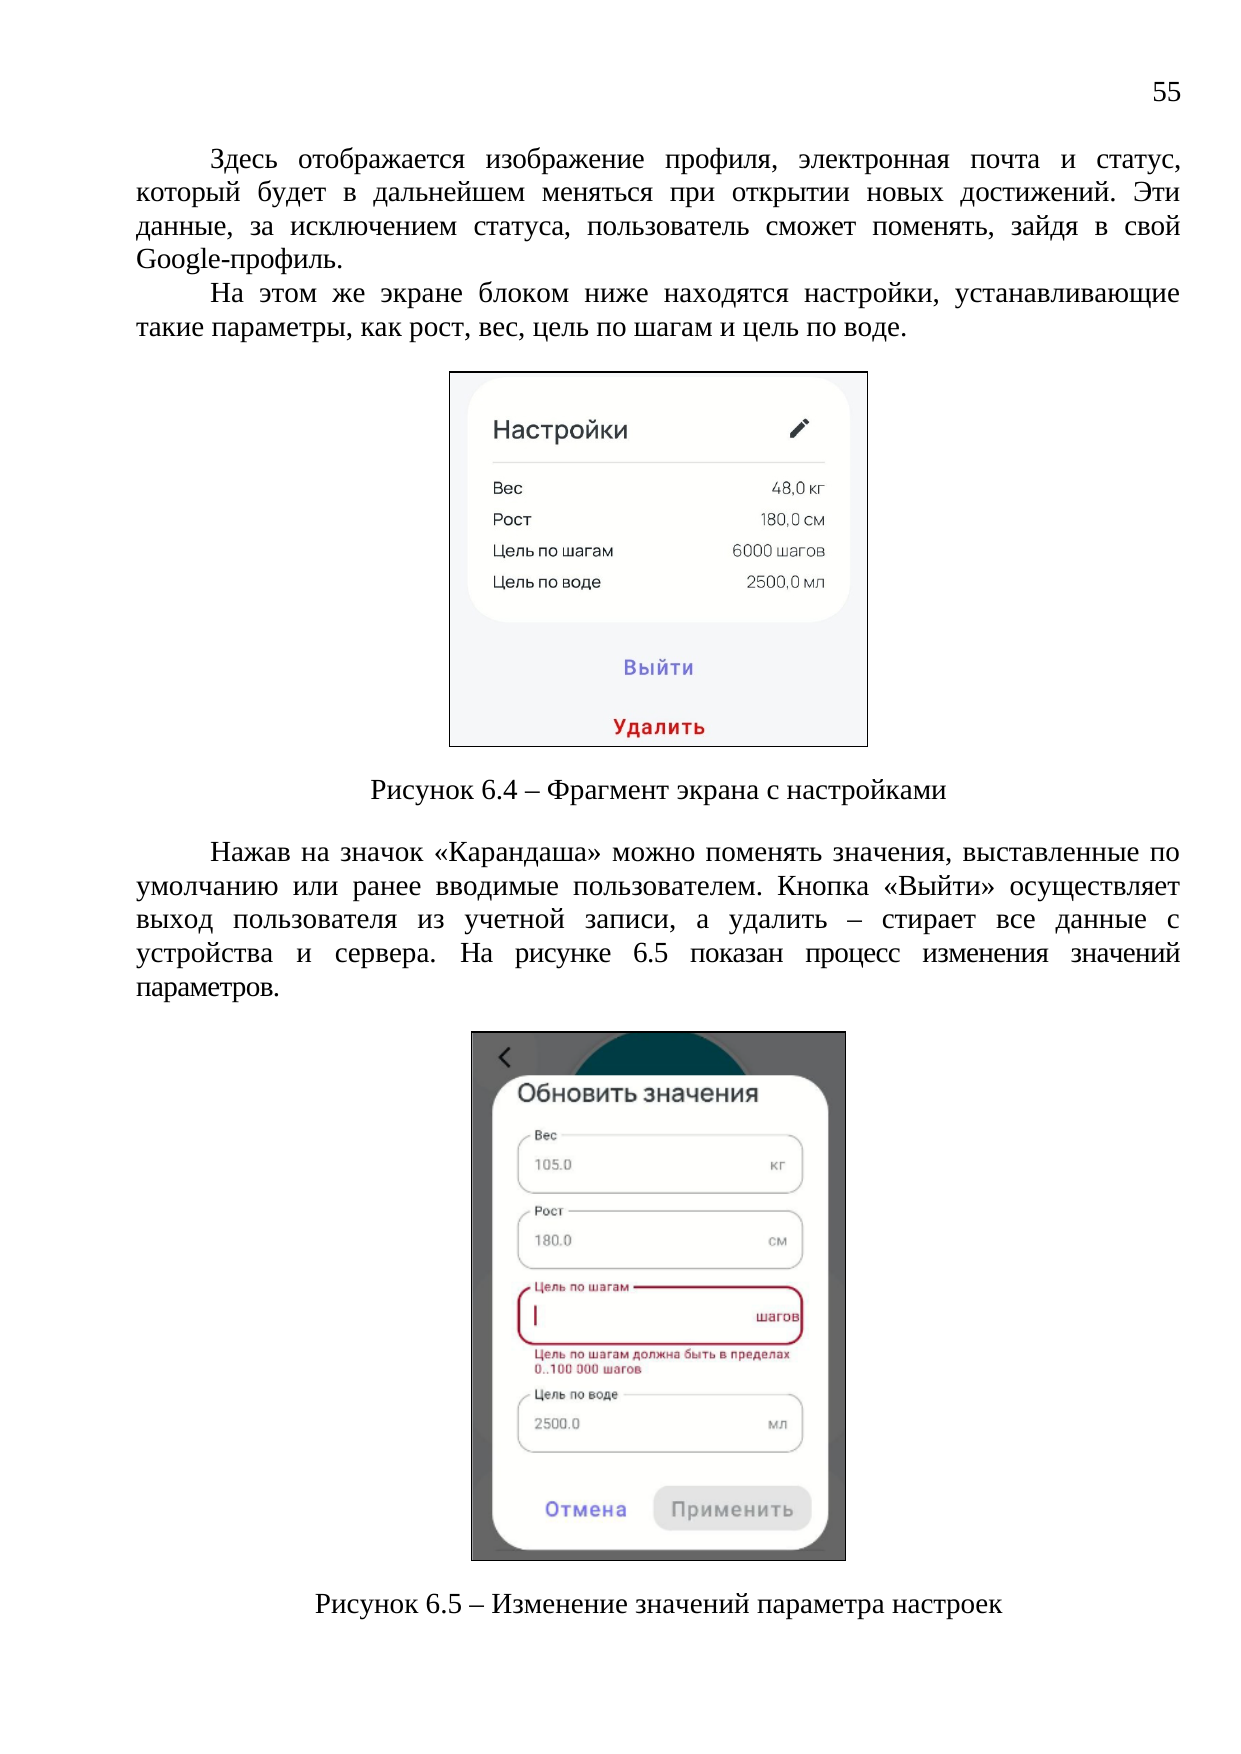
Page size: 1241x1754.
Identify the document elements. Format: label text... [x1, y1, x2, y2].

text Здесь отображается изображение профиля, электронная почта и статус, который будет в дальнейшем меняться при открытии новых достижений. Эти данные, за исключением статуса, пользователь сможет поменять, зайдя в свой Google-профиль. [136, 141, 1181, 275]
text Рисунок 6.5 – Изменение значений параметра настроек [136, 1586, 1181, 1619]
text На этом же экране блоком ниже находятся настройки, устанавливающие такие параметры, как рост, вес, цель по шагам и цель по воде. [136, 275, 1181, 342]
picture [450, 373, 867, 746]
text Рисунок 6.4 – Фрагмент экрана с настройками [136, 772, 1181, 805]
text Нажав на значок «Карандаша» можно поменять значения, выставленные по умолчанию или ранее вводимые пользователем. Кнопка «Выйти» осуществляет выход пользователя из учетной записи, а удалить – стирает все данные с устройства и сервера. На рисунке 6.5 показан процесс изменения значений параметров. [136, 834, 1181, 1002]
picture [472, 1033, 845, 1560]
